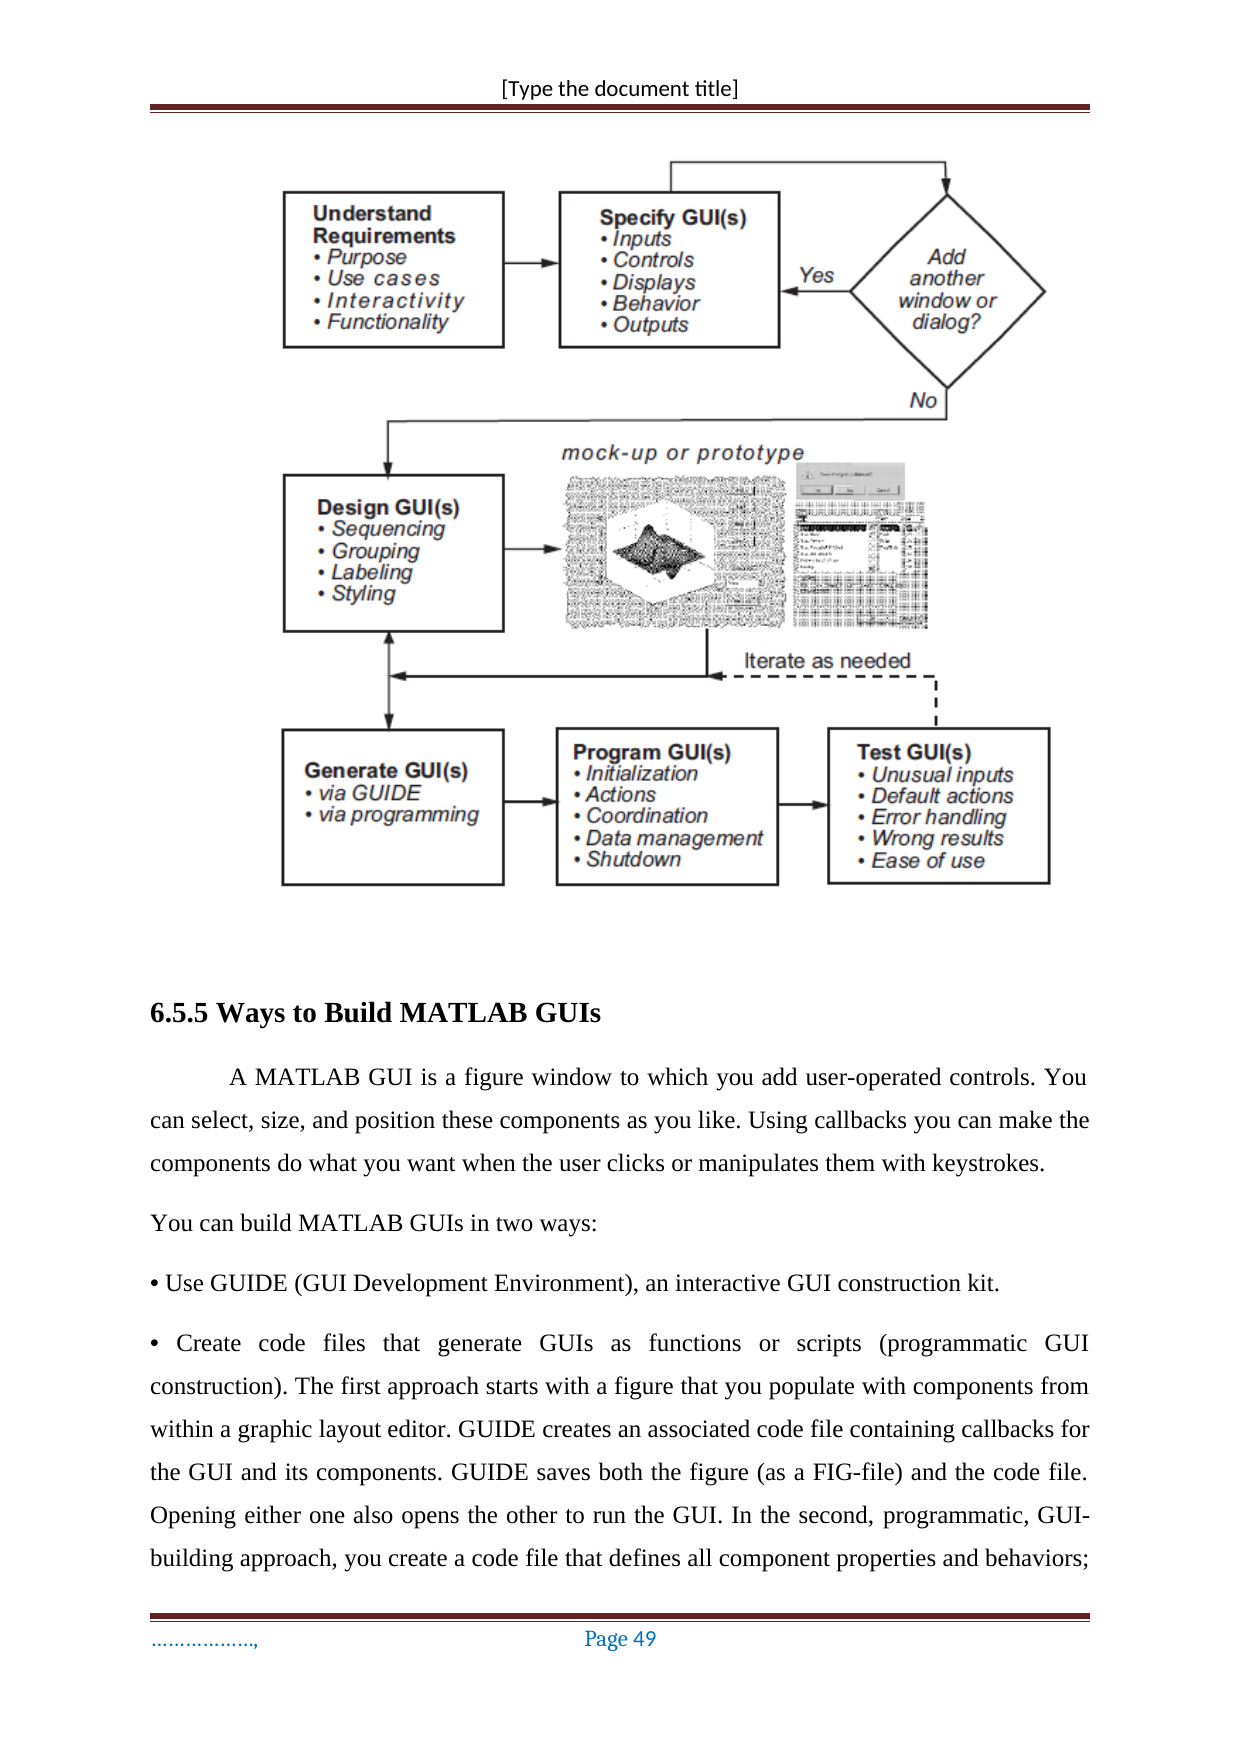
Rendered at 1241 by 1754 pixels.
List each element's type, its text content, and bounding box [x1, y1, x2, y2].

text • Use GUIDE (GUI Development Environment), an interactive GUI construction kit. [150, 1268, 1090, 1297]
text A MATLAB GUI is a figure window to which you add user-operated controls. You can select, size, and position these components as you like. Using callbacks you can make the components do what you want when the user clicks or manipulates them with keystrokes. [150, 1062, 1090, 1177]
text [150, 1328, 1090, 1572]
text 6.5.5 Ways to Build MATLAB GUIs [150, 995, 1090, 1029]
text You can build MATLAB GUIs in two ways: [150, 1208, 1090, 1237]
